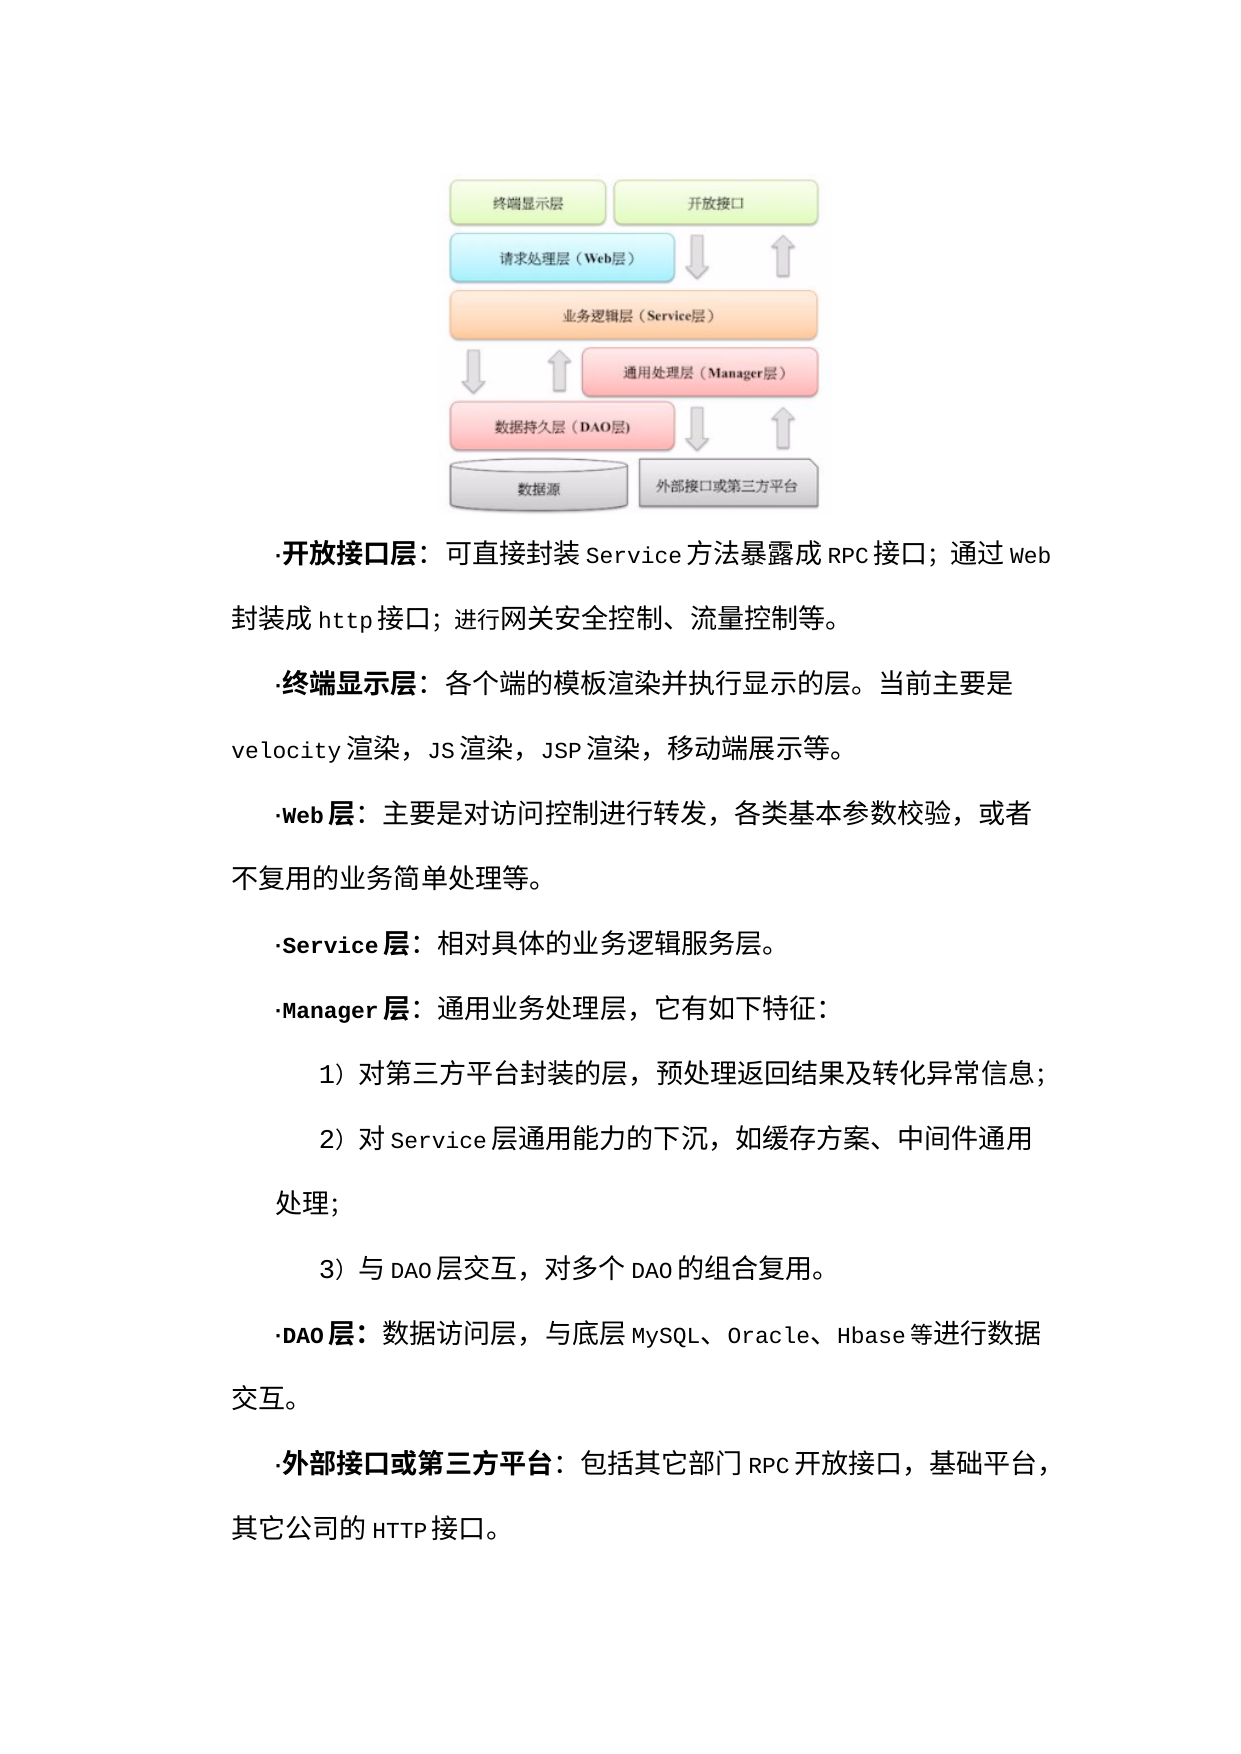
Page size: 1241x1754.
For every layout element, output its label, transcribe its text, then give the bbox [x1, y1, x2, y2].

text 3）与DAO层交互，对多个DAO的组合复用。 [275, 1234, 1053, 1299]
text ·Web层：主要是对访问控制进行转发，各类基本参数校验，或者不复用的业务简单处理等。 [231, 779, 1053, 909]
text ·开放接口层：可直接封装Service方法暴露成RPC接口；通过Web封装成http接口；进行网关安全控制、流量控制等。 [231, 519, 1053, 649]
text ·Service层：相对具体的业务逻辑服务层。 [231, 909, 1053, 974]
text ·外部接口或第三方平台：包括其它部门RPC开放接口，基础平台，其它公司的HTTP接口。 [231, 1429, 1053, 1559]
text 2）对Service层通用能力的下沉，如缓存方案、中间件通用处理； [275, 1104, 1053, 1234]
picture [231, 165, 1097, 516]
text ·Manager层：通用业务处理层，它有如下特征： [231, 974, 1053, 1039]
text ·DAO层：数据访问层，与底层MySQL、Oracle、Hbase等进行数据交互。 [231, 1299, 1053, 1429]
text ·终端显示层：各个端的模板渲染并执行显示的层。当前主要是velocity渲染，JS渲染，JSP渲染，移动端展示等。 [231, 649, 1053, 779]
text 1）对第三方平台封装的层，预处理返回结果及转化异常信息； [275, 1039, 1053, 1104]
